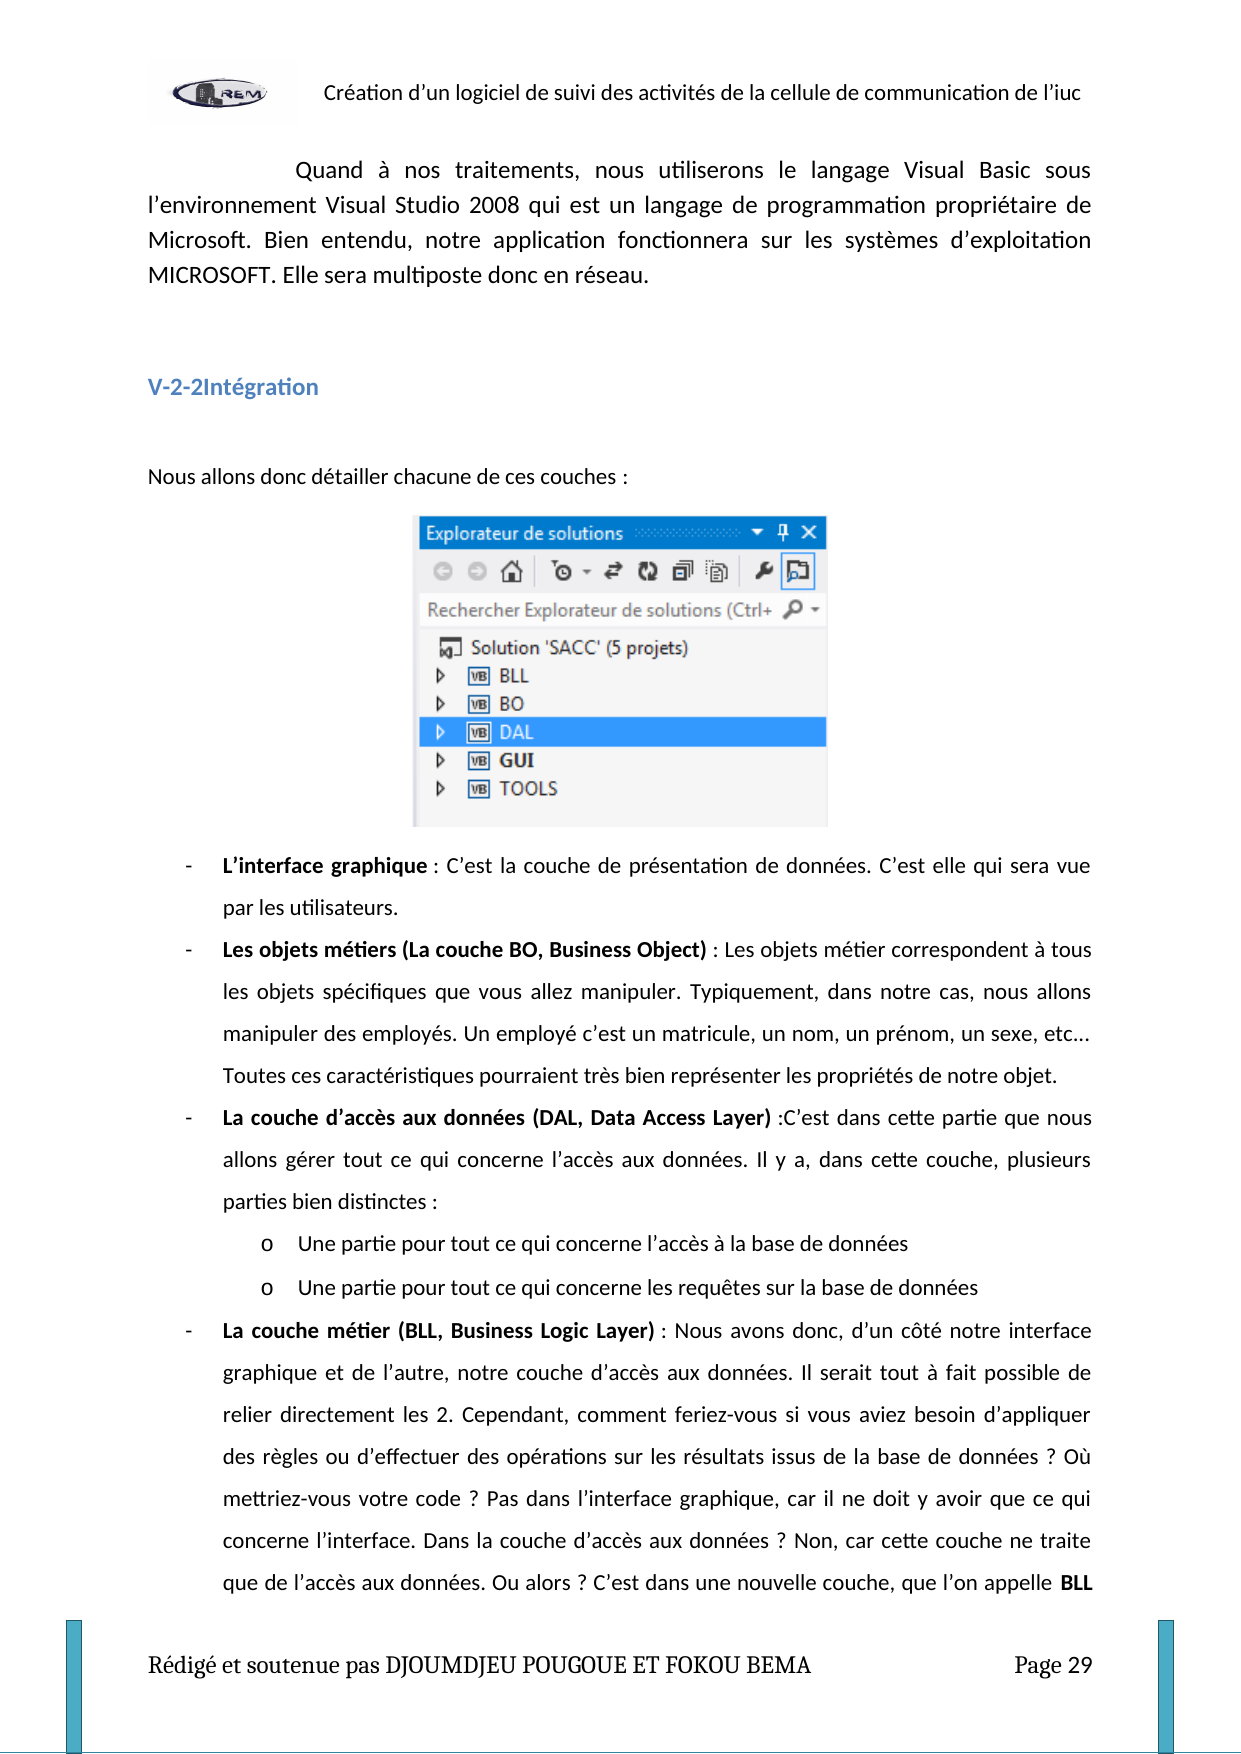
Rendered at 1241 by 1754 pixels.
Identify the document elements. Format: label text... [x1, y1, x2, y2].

picture [412, 515, 828, 827]
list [185, 1316, 1093, 1596]
list L’interface graphique : C’est la couche de présentation de données. C’est elle qui sera vue par les utilisateurs. [185, 851, 1093, 921]
picture [147, 60, 298, 125]
subtitle V-2-2Intégration [148, 371, 1093, 402]
text Quand à nos traitements, nous utiliserons le langage Visual Basic sous l’environnement Visual Studio 2008 qui est un langage de programmation propriétaire de Microsoft. Bien entendu, notre application fonctionnera sur les systèmes d’exploitation MICROSOFT. Elle sera multiposte donc en réseau. [148, 155, 1093, 290]
list Une partie pour tout ce qui concerne les requêtes sur la base de données [260, 1273, 1093, 1302]
list Une partie pour tout ce qui concerne l’accès à la base de données [260, 1229, 1093, 1258]
text Nous allons donc détailler chacune de ces couches : [148, 462, 1093, 490]
list Les objets métiers (La couche BO, Business Object) : Les objets métier correspondent à tous les objets spécifiques que vous allez manipuler. Typiquement, dans notre cas, nous allons manipuler des employés. Un employé c’est un matricule, un nom, un prénom, un sexe, etc... Toutes ces caractéristiques pourraient très bien représenter les propriétés de notre objet. [185, 935, 1093, 1089]
list La couche d’accès aux données (DAL, Data Access Layer) :C’est dans cette partie que nous allons gérer tout ce qui concerne l’accès aux données. Il y a, dans cette couche, plusieurs parties bien distinctes : [185, 1103, 1093, 1215]
